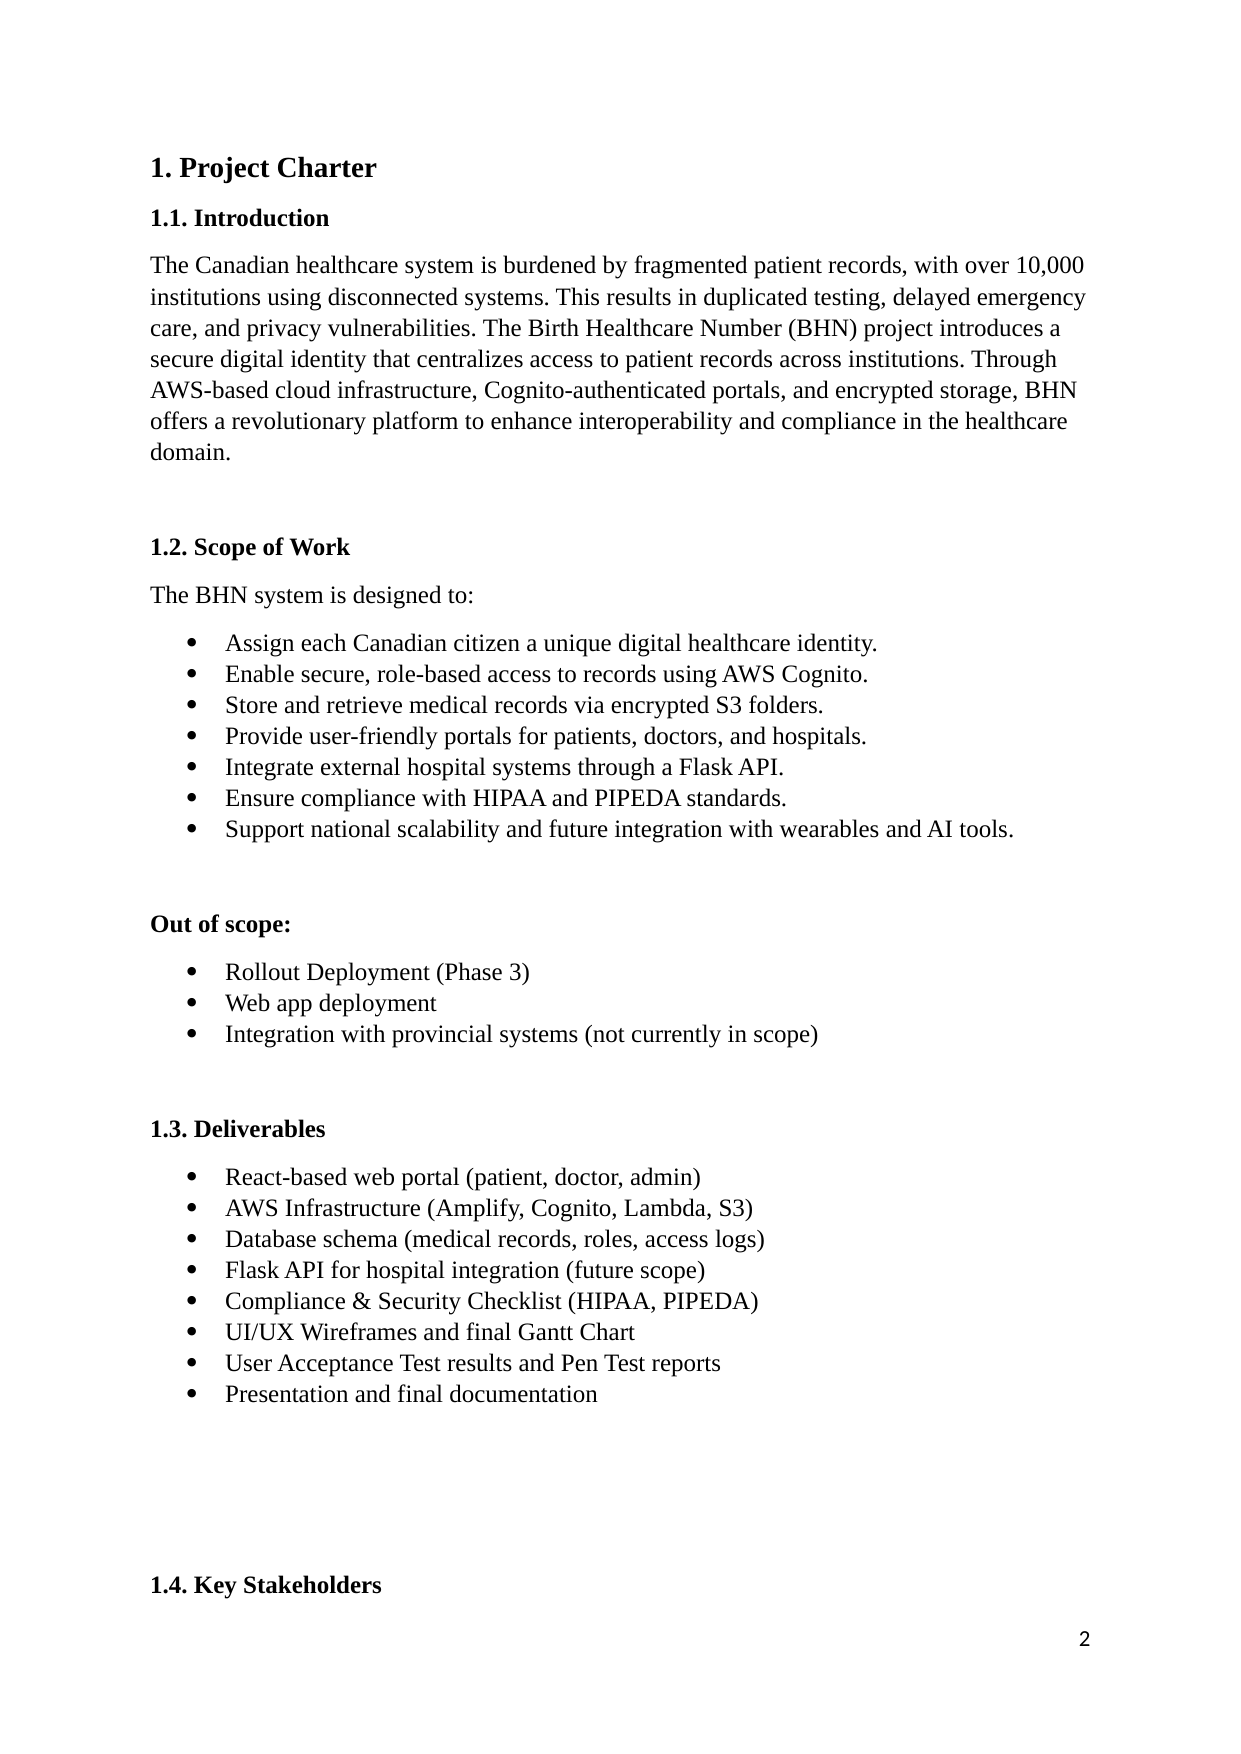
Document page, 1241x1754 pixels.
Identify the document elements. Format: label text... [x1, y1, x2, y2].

list UI/UX Wireframes and final Gantt Chart [187, 1317, 1090, 1346]
list Support national scalability and future integration with wearables and AI tools. [187, 814, 1090, 843]
text 1.3. Deliverables [150, 1114, 1090, 1143]
list Compliance & Security Checklist (HIPAA, PIPEDA) [187, 1286, 1090, 1315]
list Flask API for hospital integration (future scope) [187, 1255, 1090, 1284]
list Enable secure, role-based access to records using AWS Cognito. [187, 659, 1090, 687]
text 1. Project Charter [150, 150, 1090, 183]
list Integration with provincial systems (not currently in scope) [187, 1019, 1090, 1048]
list AWS Infrastructure (Amplify, Cognito, Lambda, S3) [187, 1193, 1090, 1222]
list Provide user-friendly portals for patients, doctors, and hospitals. [187, 721, 1090, 749]
list Presentation and final documentation [187, 1379, 1090, 1408]
list Rollout Deployment (Phase 3) [187, 957, 1090, 986]
text 1.1. Introduction [150, 203, 1090, 232]
list User Acceptance Test results and Pen Test reports [187, 1348, 1090, 1377]
list Store and retrieve medical records via encrypted S3 folders. [187, 690, 1090, 718]
text 1.2. Scope of Work [150, 532, 1090, 561]
list Assign each Canadian citizen a unique digital healthcare identity. [187, 628, 1090, 656]
list Database schema (medical records, roles, access logs) [187, 1224, 1090, 1253]
list Web app deployment [187, 988, 1090, 1017]
list Ensure compliance with HIPAA and PIPEDA standards. [187, 783, 1090, 812]
text 1.4. Key Stakeholders [150, 1570, 1090, 1599]
text The BHN system is designed to: [150, 580, 1090, 609]
list Integrate external hospital systems through a Flask API. [187, 752, 1090, 781]
text Out of scope: [150, 909, 1090, 938]
list React-based web portal (patient, doctor, admin) [187, 1162, 1090, 1191]
text The Canadian healthcare system is burdened by fragmented patient records, with over 10,000 institutions using disconnected systems. This results in duplicated testing, delayed emergency care, and privacy vulnerabilities. The Birth Healthcare Number (BHN) project introduces a secure digital identity that centralizes access to patient records across institutions. Through AWS-based cloud infrastructure, Cognito-authenticated portals, and encrypted storage, BHN offers a revolutionary platform to enhance interoperability and compliance in the healthcare domain. [150, 251, 1090, 466]
